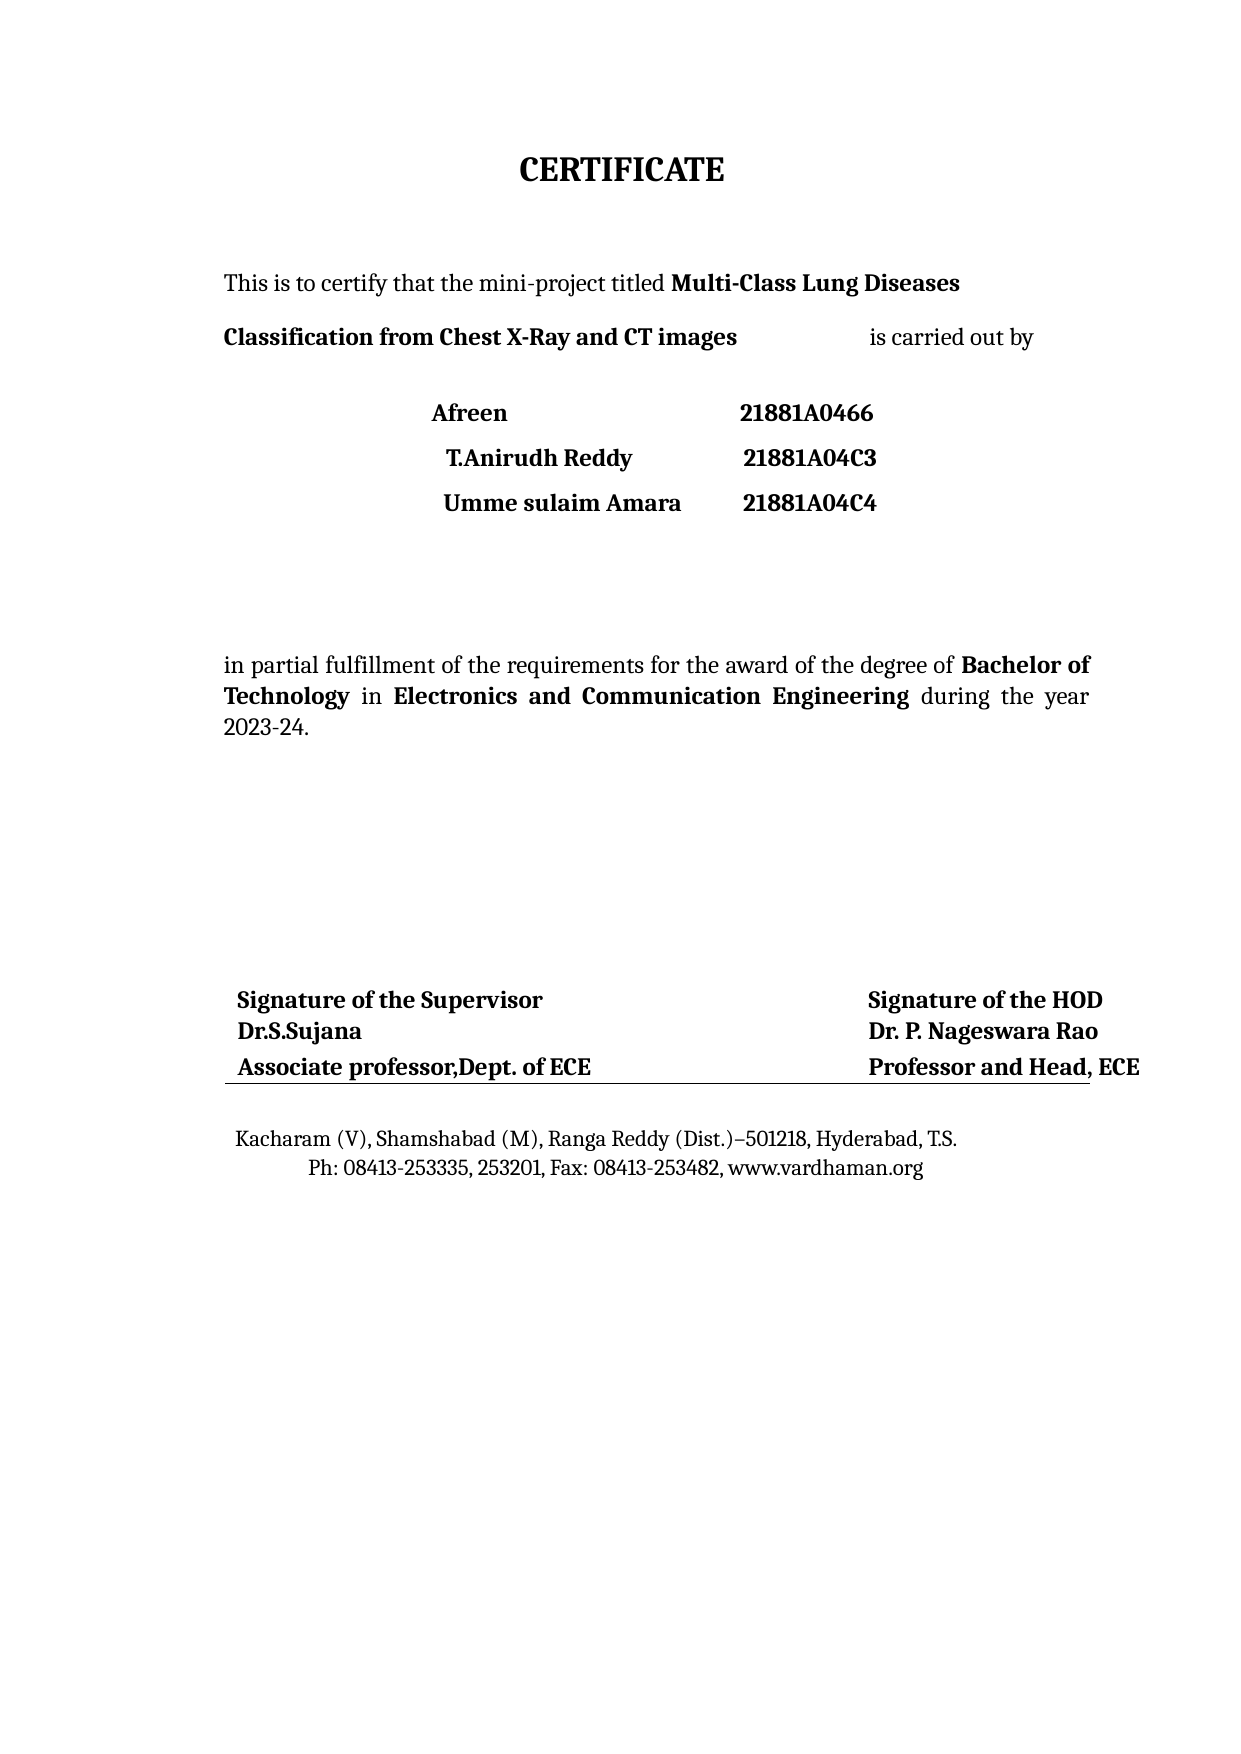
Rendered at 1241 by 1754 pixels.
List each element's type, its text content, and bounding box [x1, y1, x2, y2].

table_header Signature of the Supervisor [238, 986, 868, 1017]
text This is to certify that the mini-project titled Multi-Class Lung Diseases [223, 269, 1089, 298]
text Kacharam (V), Shamshabad (M), Ranga Reddy (Dist.)–501218, Hyderabad, T.S. [235, 1126, 1090, 1152]
table_cell Dr. P. Nageswara Rao [868, 1017, 1192, 1053]
text in partial fulfillment of the requirements for the award of the degree of Bachelor of Technology in Electronics and Communication Engineering during the year 2023-24. [223, 651, 1089, 742]
text Afreen 21881A0466 [225, 399, 1090, 428]
text Classification from Chest X-Ray and CT images is carried out by [223, 323, 1090, 351]
subtitle CERTIFICATE [519, 150, 1090, 191]
text Ph: 08413-253335, 253201, Fax: 08413-253482, www.vardhaman.org [308, 1154, 1090, 1181]
text T.Anirudh Reddy 21881A04C3 [225, 444, 1090, 472]
table_cell Dr.S.Sujana [238, 1017, 868, 1053]
table_header Signature of the HOD [868, 986, 1192, 1017]
table_cell Professor and Head, ECE [868, 1053, 1192, 1084]
text Umme sulaim Amara 21881A04C4 [225, 488, 1090, 517]
table_cell Associate professor,Dept. of ECE [238, 1053, 868, 1083]
